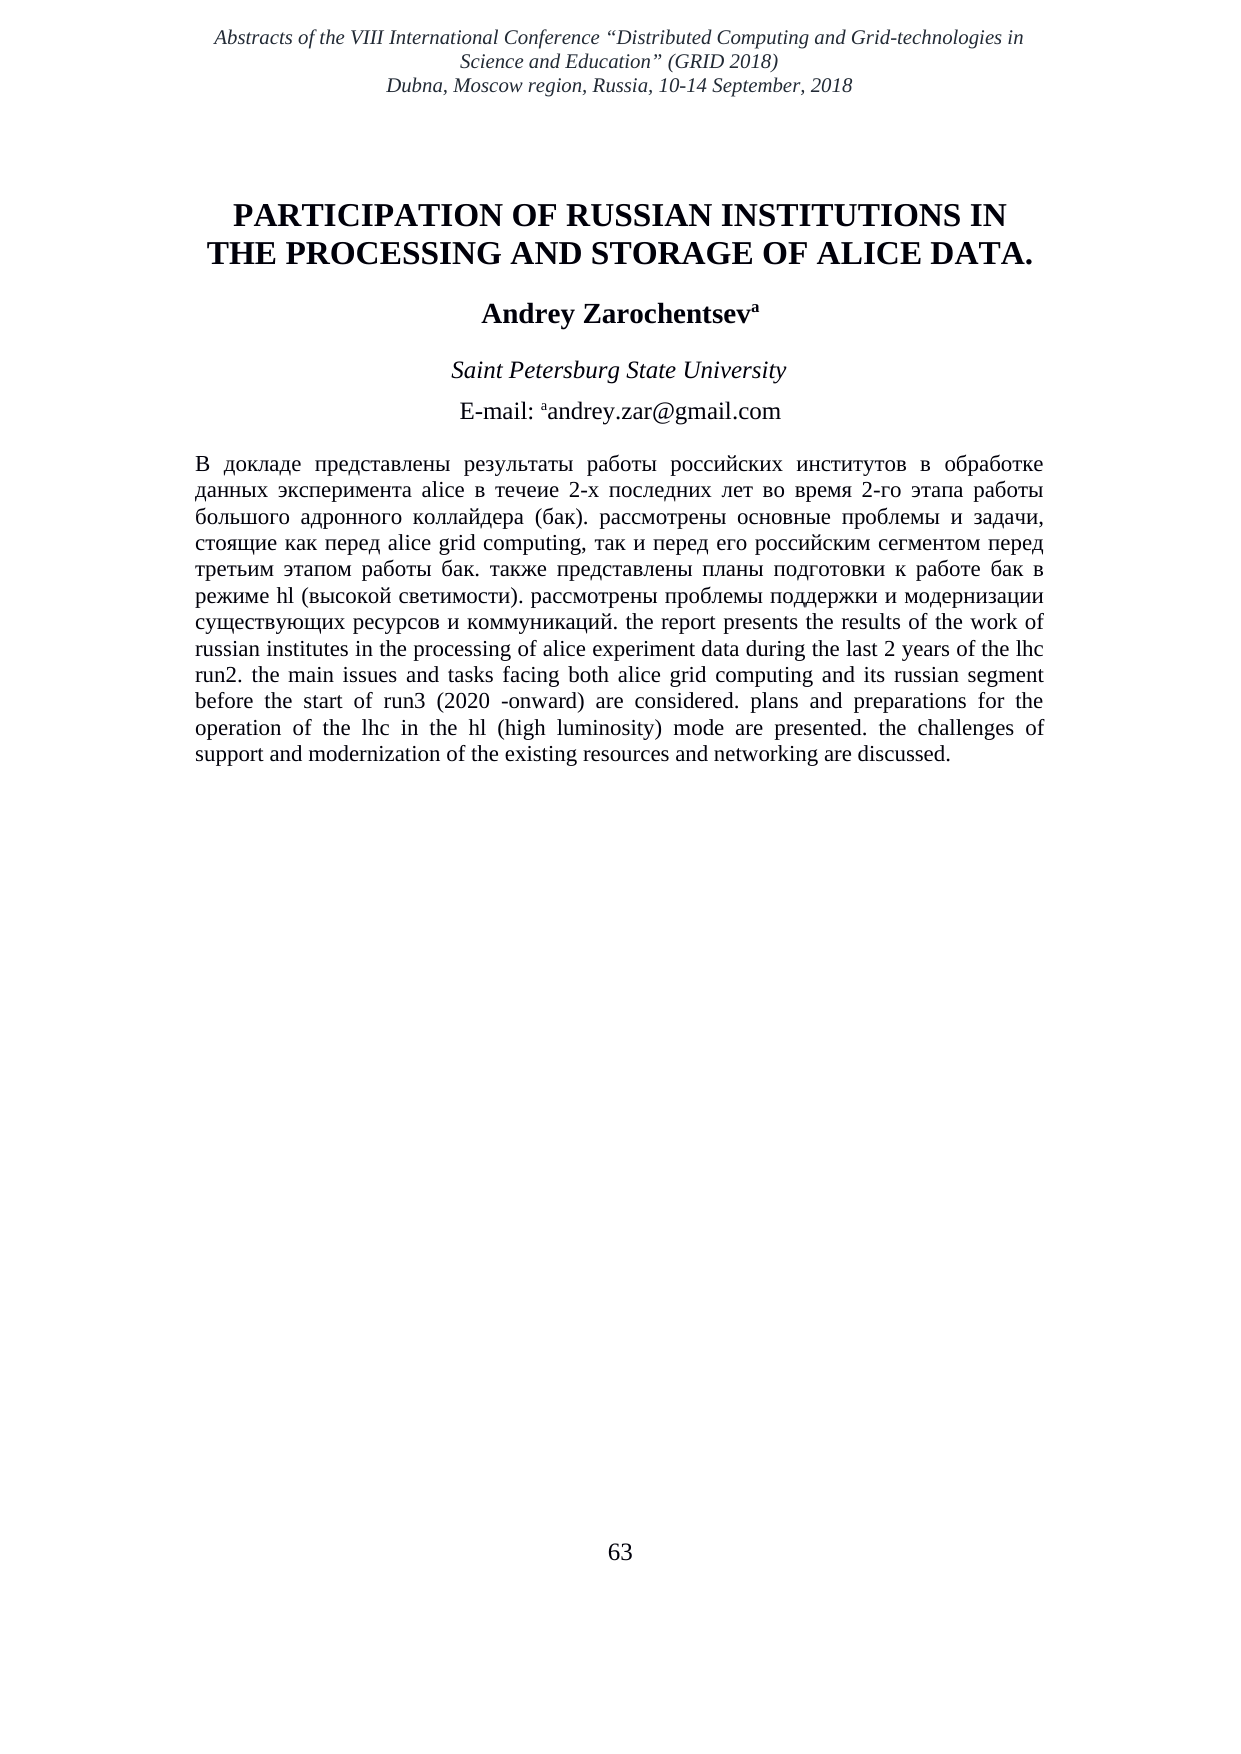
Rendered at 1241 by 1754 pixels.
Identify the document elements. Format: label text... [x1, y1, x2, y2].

title PARTICIPATION OF RUSSIAN INSTITUTIONS IN THE PROCESSING AND STORAGE OF ALICE DATA. [195, 195, 1045, 272]
text E-mail: aandrey.zar@gmail.com [195, 396, 1045, 425]
text Saint Petersburg State University [195, 355, 1045, 384]
text Andrey Zarochentseva [195, 297, 1045, 330]
text В докладе представлены результаты работы российских институтов в обработке данных эксперимента alice в течеие 2-х последних лет во время 2-го этапа работы большого адронного коллайдера (бак). рассмотрены основные проблемы и задачи, стоящие как перед alice grid computing, так и перед его российским сегментом перед третьим этапом работы бак. также представлены планы подготовки к работе бак в режиме hl (высокой светимости). рассмотрены проблемы поддержки и модернизации существующих ресурсов и коммуникаций. the report presents the results of the work of russian institutes in the processing of alice experiment data during the last 2 years of the lhc run2. the main issues and tasks facing both alice grid computing and its russian segment before the start of run3 (2020 -onward) are considered. plans and preparations for the operation of the lhc in the hl (high luminosity) mode are presented. the challenges of support and modernization of the existing resources and networking are discussed. [195, 450, 1045, 766]
